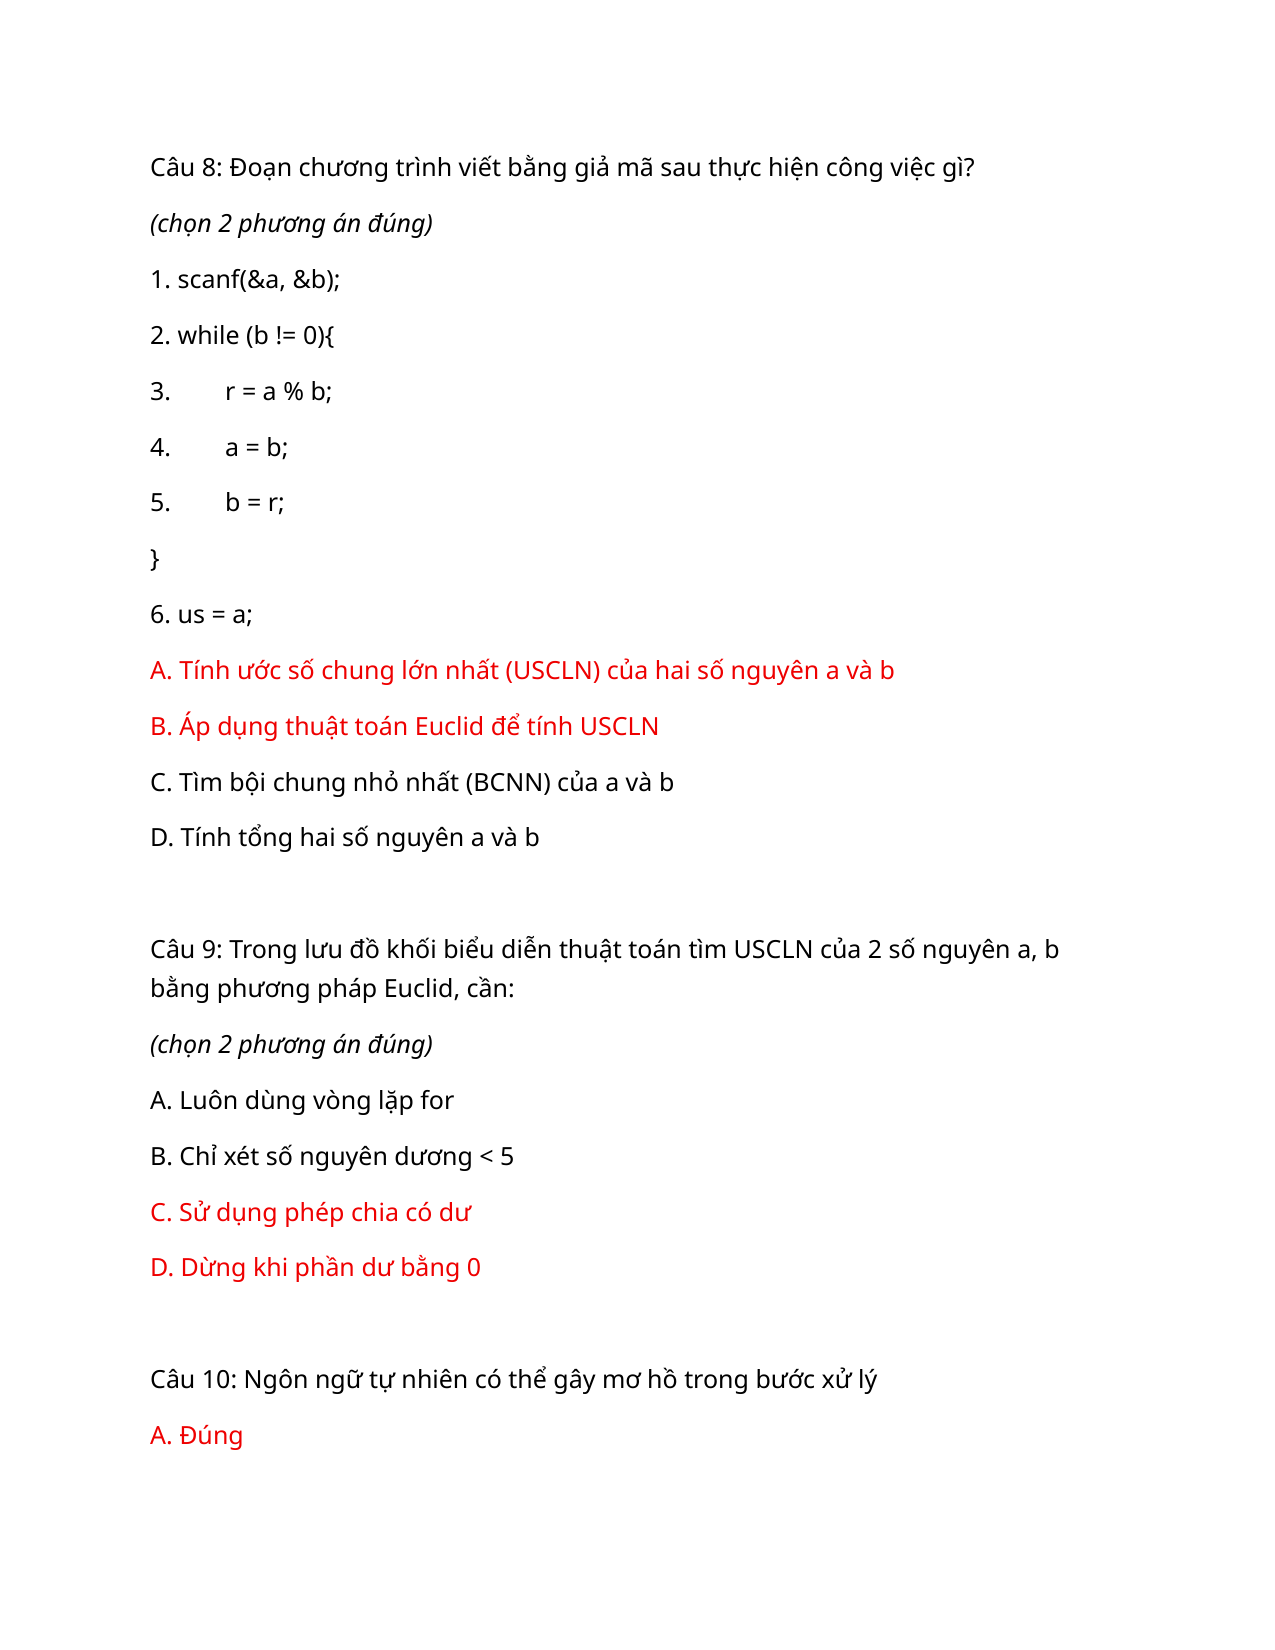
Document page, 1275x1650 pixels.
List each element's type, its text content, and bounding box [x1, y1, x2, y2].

text 5. b = r; [150, 485, 1125, 519]
text C. Sử dụng phép chia có dư [150, 1194, 1125, 1228]
text Câu 10: Ngôn ngữ tự nhiên có thể gây mơ hồ trong bước xử lý [150, 1362, 1125, 1396]
text C. Tìm bội chung nhỏ nhất (BCNN) của a và b [150, 764, 1125, 798]
text 6. us = a; [150, 597, 1125, 631]
text A. Tính ước số chung lớn nhất (USCLN) của hai số nguyên a và b [150, 652, 1125, 687]
text 2. while (b != 0){ [150, 317, 1125, 352]
text (chọn 2 phương án đúng) [150, 1027, 1125, 1061]
text D. Dừng khi phần dư bằng 0 [150, 1250, 1125, 1284]
text A. Luôn dùng vòng lặp for [150, 1082, 1125, 1117]
text D. Tính tổng hai số nguyên a và b [150, 820, 1125, 854]
text Câu 8: Đoạn chương trình viết bằng giả mã sau thực hiện công việc gì? [150, 150, 1125, 184]
text B. Chỉ xét số nguyên dương < 5 [150, 1138, 1125, 1172]
text Câu 9: Trong lưu đồ khối biểu diễn thuật toán tìm USCLN của 2 số nguyên a, b bằng phương pháp Euclid, cần: [150, 932, 1125, 1005]
text 1. scanf(&a, &b); [150, 262, 1125, 296]
text 4. a = b; [150, 429, 1125, 463]
text } [150, 541, 1125, 575]
text A. Đúng [150, 1417, 1125, 1452]
text 3. r = a % b; [150, 373, 1125, 407]
text B. Áp dụng thuật toán Euclid để tính USCLN [150, 708, 1125, 742]
text (chọn 2 phương án đúng) [150, 206, 1125, 240]
